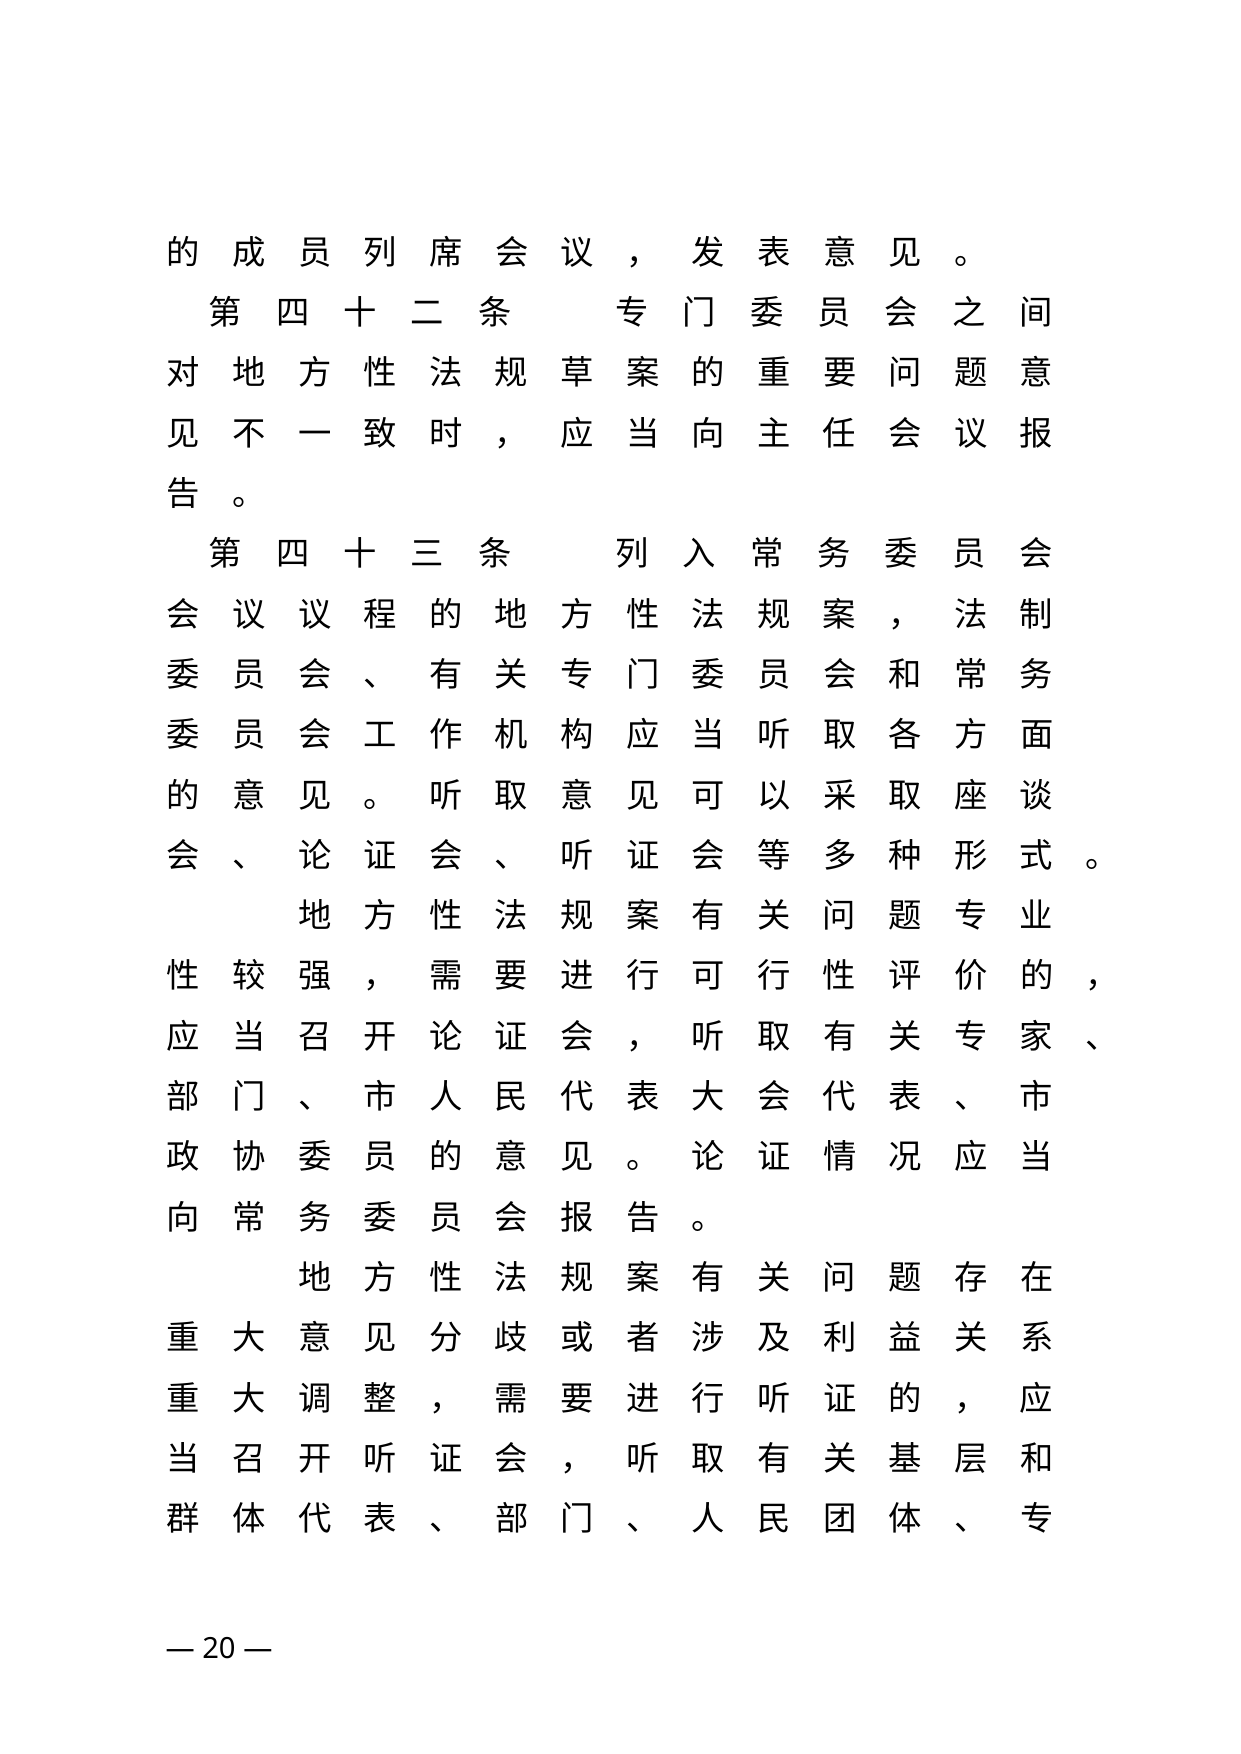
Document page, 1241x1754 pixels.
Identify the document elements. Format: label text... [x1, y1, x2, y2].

text 第四十二条 专门委员会之间对地方性法规草案的重要问题意见不一致时，应当向主任会议报告。 [167, 280, 1085, 521]
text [167, 1245, 1085, 1546]
text 地方性法规案有关问题专业性较强，需要进行可行性评价的，应当召开论证会，听取有关专家、部门、市人民代表大会代表、市政协委员的意见。论证情况应当向常务委员会报告。 [167, 883, 1085, 1245]
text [167, 219, 1085, 280]
text 第四十三条 列入常务委员会会议议程的地方性法规案，法制委员会、有关专门委员会和常务委员会工作机构应当听取各方面的意见。听取意见可以采取座谈会、论证会、听证会等多种形式。 [167, 521, 1085, 883]
